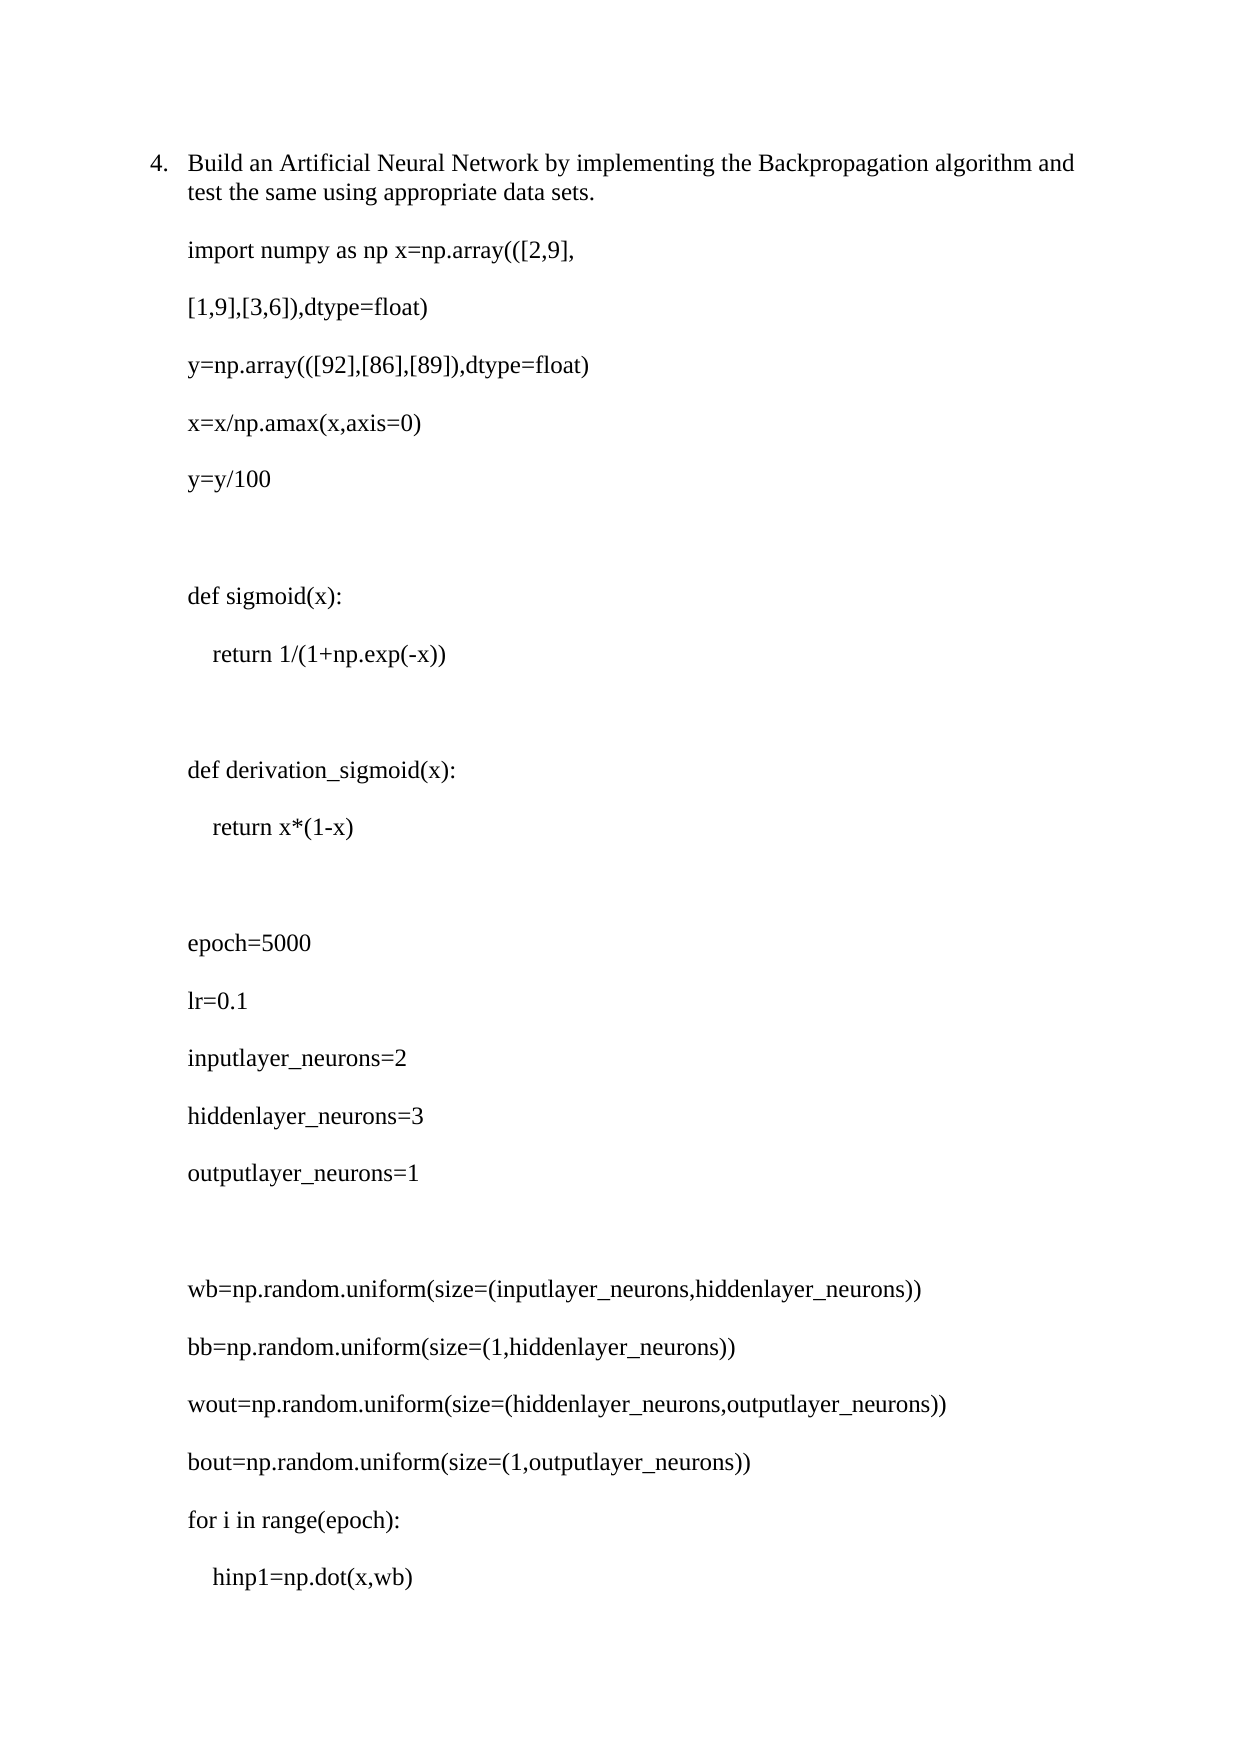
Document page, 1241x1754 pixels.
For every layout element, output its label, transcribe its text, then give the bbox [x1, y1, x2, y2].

text return 1/(1+np.exp(-x)) [212, 639, 1098, 668]
list Build an Artificial Neural Network by implementing the Backpropagation algorithm and test the same using appropriate data sets. [150, 148, 1075, 205]
text def sigmoid(x): [187, 581, 1098, 610]
text epoch=5000 lr=0.1 [187, 928, 313, 1014]
text def derivation_sigmoid(x): return x*(1-x) [187, 755, 458, 841]
text y=np.array(([92],[86],[89]),dtype=float) x=x/np.amax(x,axis=0) [187, 350, 591, 436]
text inputlayer_neurons=2 hiddenlayer_neurons=3 outputlayer_neurons=1 [187, 1043, 426, 1187]
text wb=np.random.uniform(size=(inputlayer_neurons,hiddenlayer_neurons)) bb=np.random.uniform(size=(1,hiddenlayer_neurons)) wout=np.random.uniform(size=(hiddenlayer_neurons,outputlayer_neurons)) bout=np.random.uniform(size=(1,outputlayer_neurons)) [187, 1274, 1098, 1475]
text import numpy as np x=np.array(([2,9],[1,9],[3,6]),dtype=float) [187, 235, 609, 321]
text y=y/100 [187, 465, 1098, 494]
text for i in range(epoch): hinp1=np.dot(x,wb) [187, 1505, 414, 1591]
